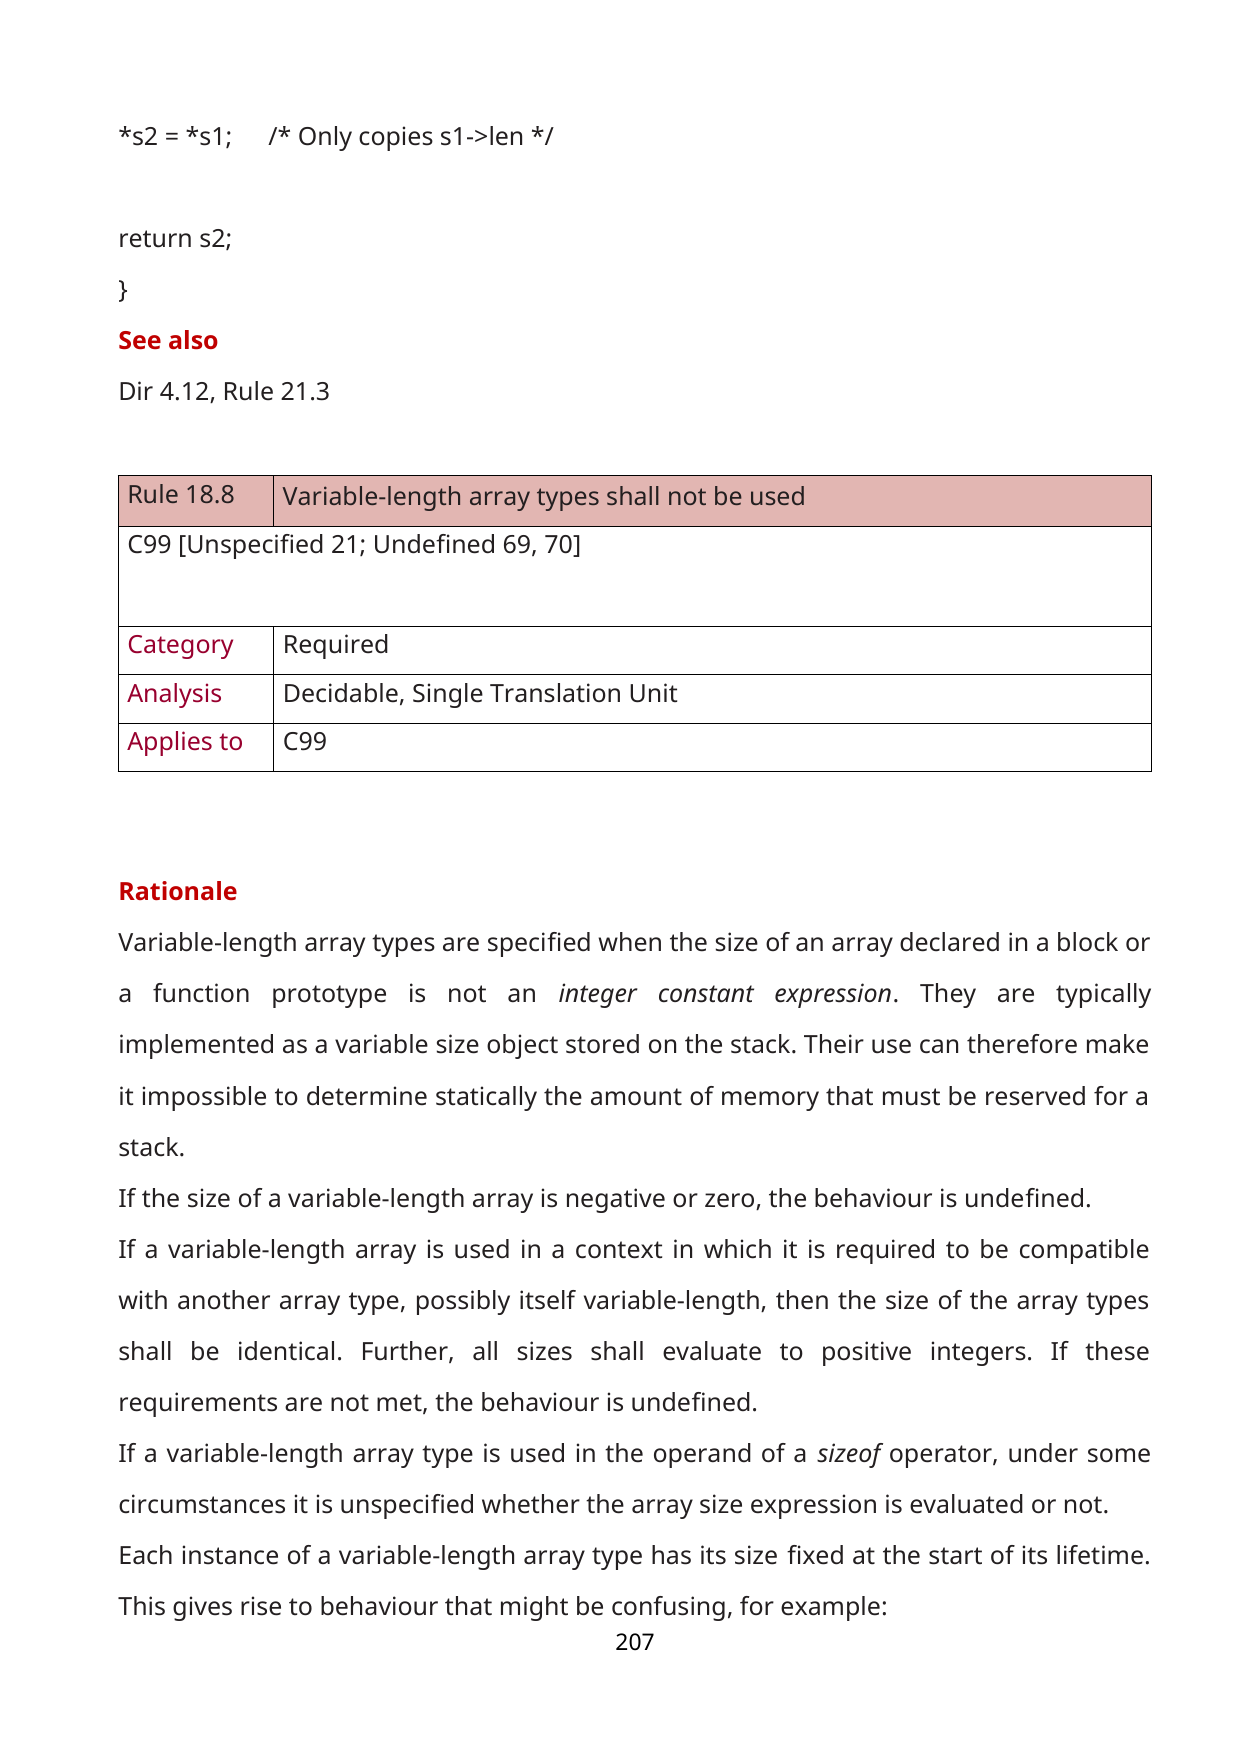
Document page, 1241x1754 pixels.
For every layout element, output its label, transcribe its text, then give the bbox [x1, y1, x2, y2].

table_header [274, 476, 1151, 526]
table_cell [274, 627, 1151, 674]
text return s2; [118, 220, 1152, 254]
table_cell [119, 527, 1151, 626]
text If a variable-length array is used in a context in which it is required to be compatible with another array type, possibly itself variable-length, then the size of the array types shall be identical. Further, all sizes shall evaluate to positive integers. If these requirements are not met, the behaviour is undefined. [118, 1231, 1152, 1418]
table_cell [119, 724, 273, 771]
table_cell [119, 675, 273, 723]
text *s2 = *s1; /* Only copies s1->len */ [118, 118, 1152, 152]
text See also [118, 322, 1152, 356]
text Dir 4.12, Rule 21.3 [118, 373, 1152, 407]
text } [118, 271, 1152, 305]
text Each instance of a variable-length array type has its size fixed at the start of its lifetime. This gives rise to behaviour that might be confusing, for example: [118, 1537, 1152, 1623]
text Variable-length array types are specified when the size of an array declared in a block or a function prototype is not an integer constant expression. They are typically implemented as a variable size object stored on the stack. Their use can therefore make it impossible to determine statically the amount of memory that must be reserved for a stack. [118, 925, 1152, 1163]
text If the size of a variable-length array is negative or zero, the behaviour is undefined. [118, 1180, 1152, 1214]
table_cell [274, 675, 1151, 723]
text If a variable-length array type is used in the operand of a sizeof operator, under some circumstances it is unspecified whether the array size expression is evaluated or not. [118, 1435, 1152, 1521]
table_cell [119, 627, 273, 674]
text Rationale [118, 874, 1152, 908]
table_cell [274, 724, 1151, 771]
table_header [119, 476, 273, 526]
